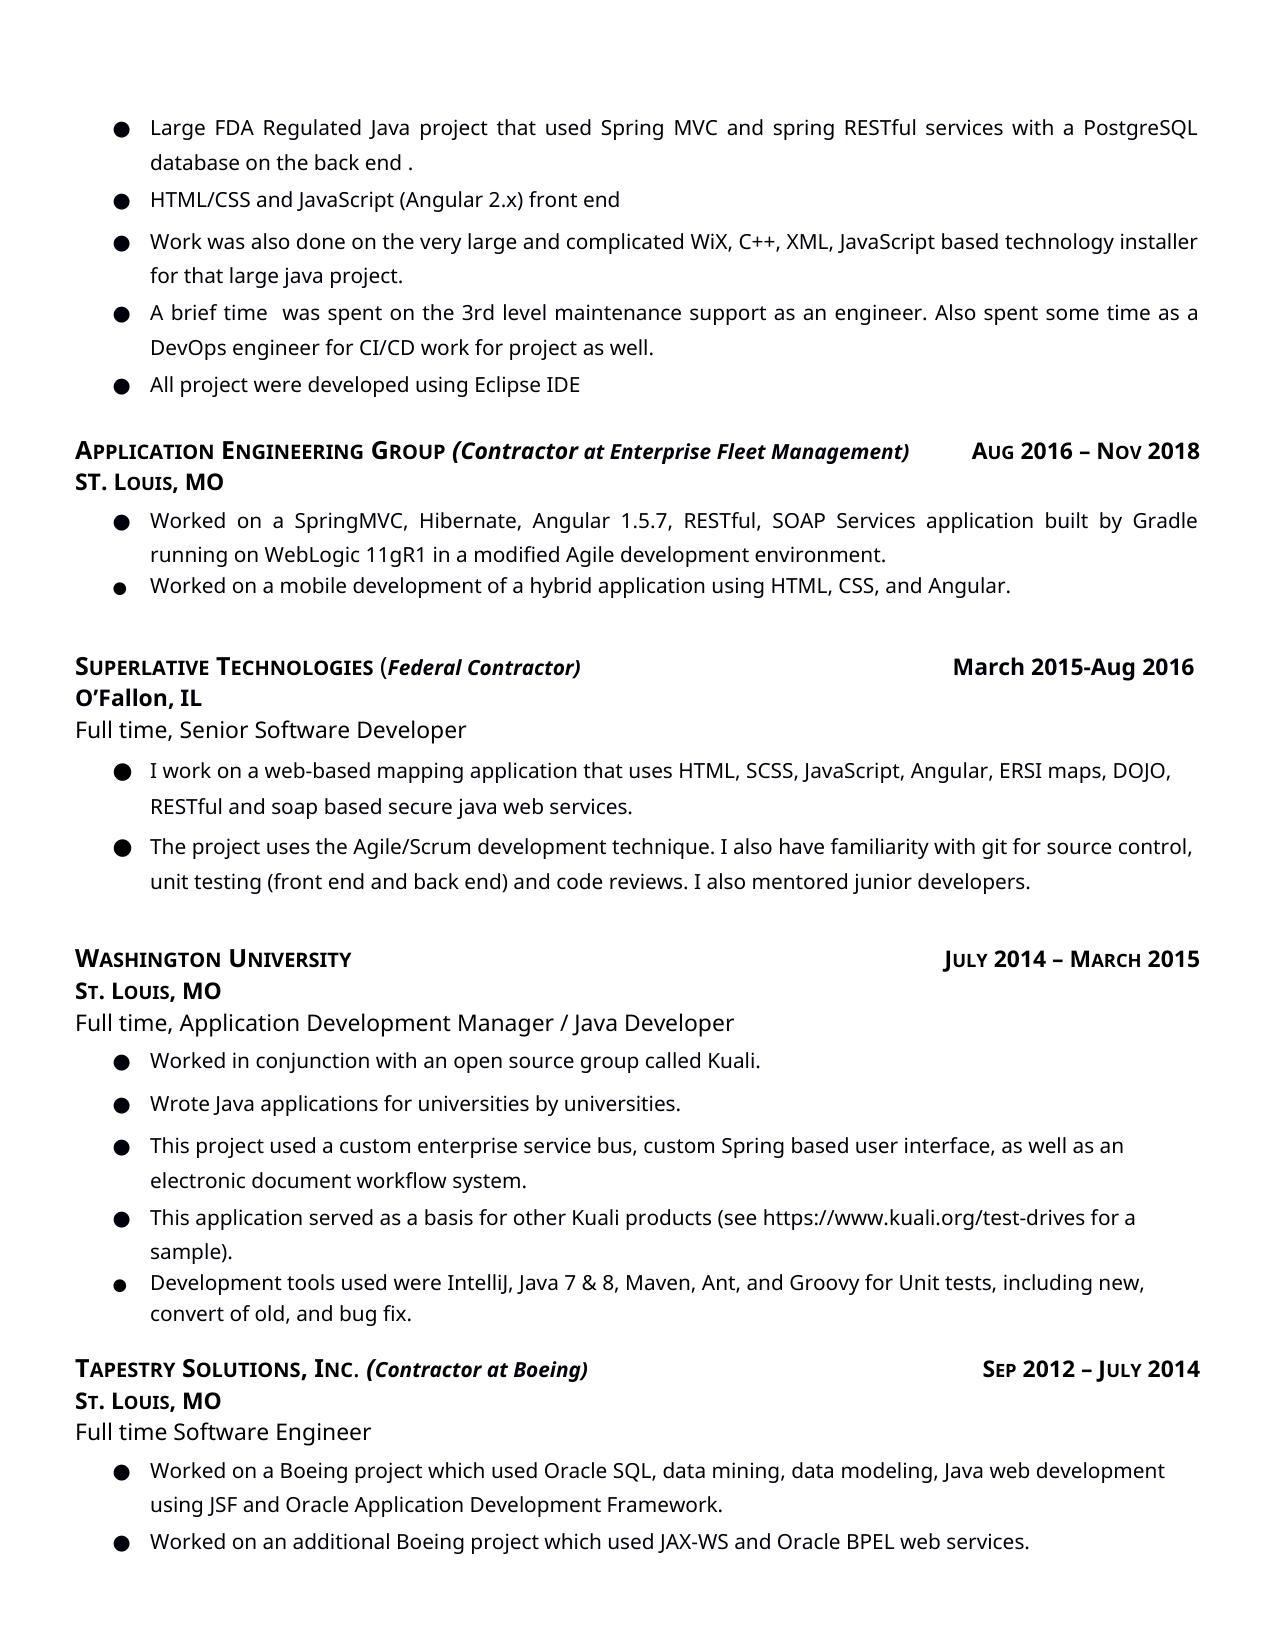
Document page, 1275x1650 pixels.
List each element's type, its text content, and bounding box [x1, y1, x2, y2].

list Wrote Java applications for universities by universities. [112, 1080, 1200, 1123]
list A brief time was spent on the 3rd level maintenance support as an engineer. Also spent some time as a DevOps engineer for CI/CD work for project as well. [112, 290, 1200, 361]
list Worked in conjunction with an open source group called Kuali. [112, 1038, 1200, 1080]
list Worked on a SpringMVC, Hibernate, Angular 1.5.7, RESTful, SOAP Services application built by Gradle running on WebLogic 11gR1 in a modified Agile development environment. [112, 498, 1200, 569]
text Full time, Application Development Manager / Java Developer [75, 1006, 1200, 1038]
text St. Louis, MO [75, 975, 1200, 1006]
list Development tools used were IntelliJ, Java 7 & 8, Maven, Ant, and Groovy for Unit tests, including new, convert of old, and bug fix. [112, 1265, 1200, 1328]
text St. Louis, MO [75, 1385, 1200, 1416]
text Superlative Technologies (Federal Contractor) March 2015-Aug 2016 [75, 648, 1200, 682]
list Worked on an additional Boeing project which used JAX-WS and Oracle BPEL web services. [112, 1518, 1200, 1561]
text Full time, Senior Software Developer [75, 714, 1200, 745]
list Worked on a mobile development of a hybrid application using HTML, CSS, and Angular. [112, 569, 1200, 603]
text Full time Software Engineer [75, 1416, 1200, 1447]
list This project used a custom enterprise service bus, custom Spring based user interface, as well as an electronic document workflow system. [112, 1123, 1200, 1194]
list All project were developed using Eclipse IDE [112, 361, 1200, 404]
text Washington University July 2014 – March 2015 [75, 941, 1200, 975]
text Tapestry Solutions, Inc. (Contractor at Boeing) Sep 2012 – July 2014 [75, 1351, 1200, 1385]
text Application Engineering Group (Contractor at Enterprise Fleet Management) Aug 2016 – Nov 2018 [75, 432, 1200, 466]
list Work was also done on the very large and complicated WiX, C++, XML, JavaScript based technology installer for that large java project. [112, 219, 1200, 290]
text O’Fallon, IL [75, 682, 1200, 714]
list Large FDA Regulated Java project that used Spring MVC and spring RESTful services with a PostgreSQL database on the back end . [112, 105, 1200, 176]
list The project uses the Agile/Scrum development technique. I also have familiarity with git for source control, unit testing (front end and back end) and code reviews. I also mentored junior developers. [112, 820, 1200, 896]
text ST. Louis, MO [75, 466, 1200, 498]
list I work on a web-based mapping application that uses HTML, SCSS, JavaScript, Angular, ERSI maps, DOJO, RESTful and soap based secure java web services. [112, 745, 1200, 820]
list Worked on a Boeing project which used Oracle SQL, data mining, data modeling, Java web development using JSF and Oracle Application Development Framework. [112, 1447, 1200, 1518]
list This application served as a basis for other Kuali products (see https://www.kuali.org/test-drives for a sample). [112, 1194, 1200, 1265]
list HTML/CSS and JavaScript (Angular 2.x) front end [112, 176, 1200, 219]
